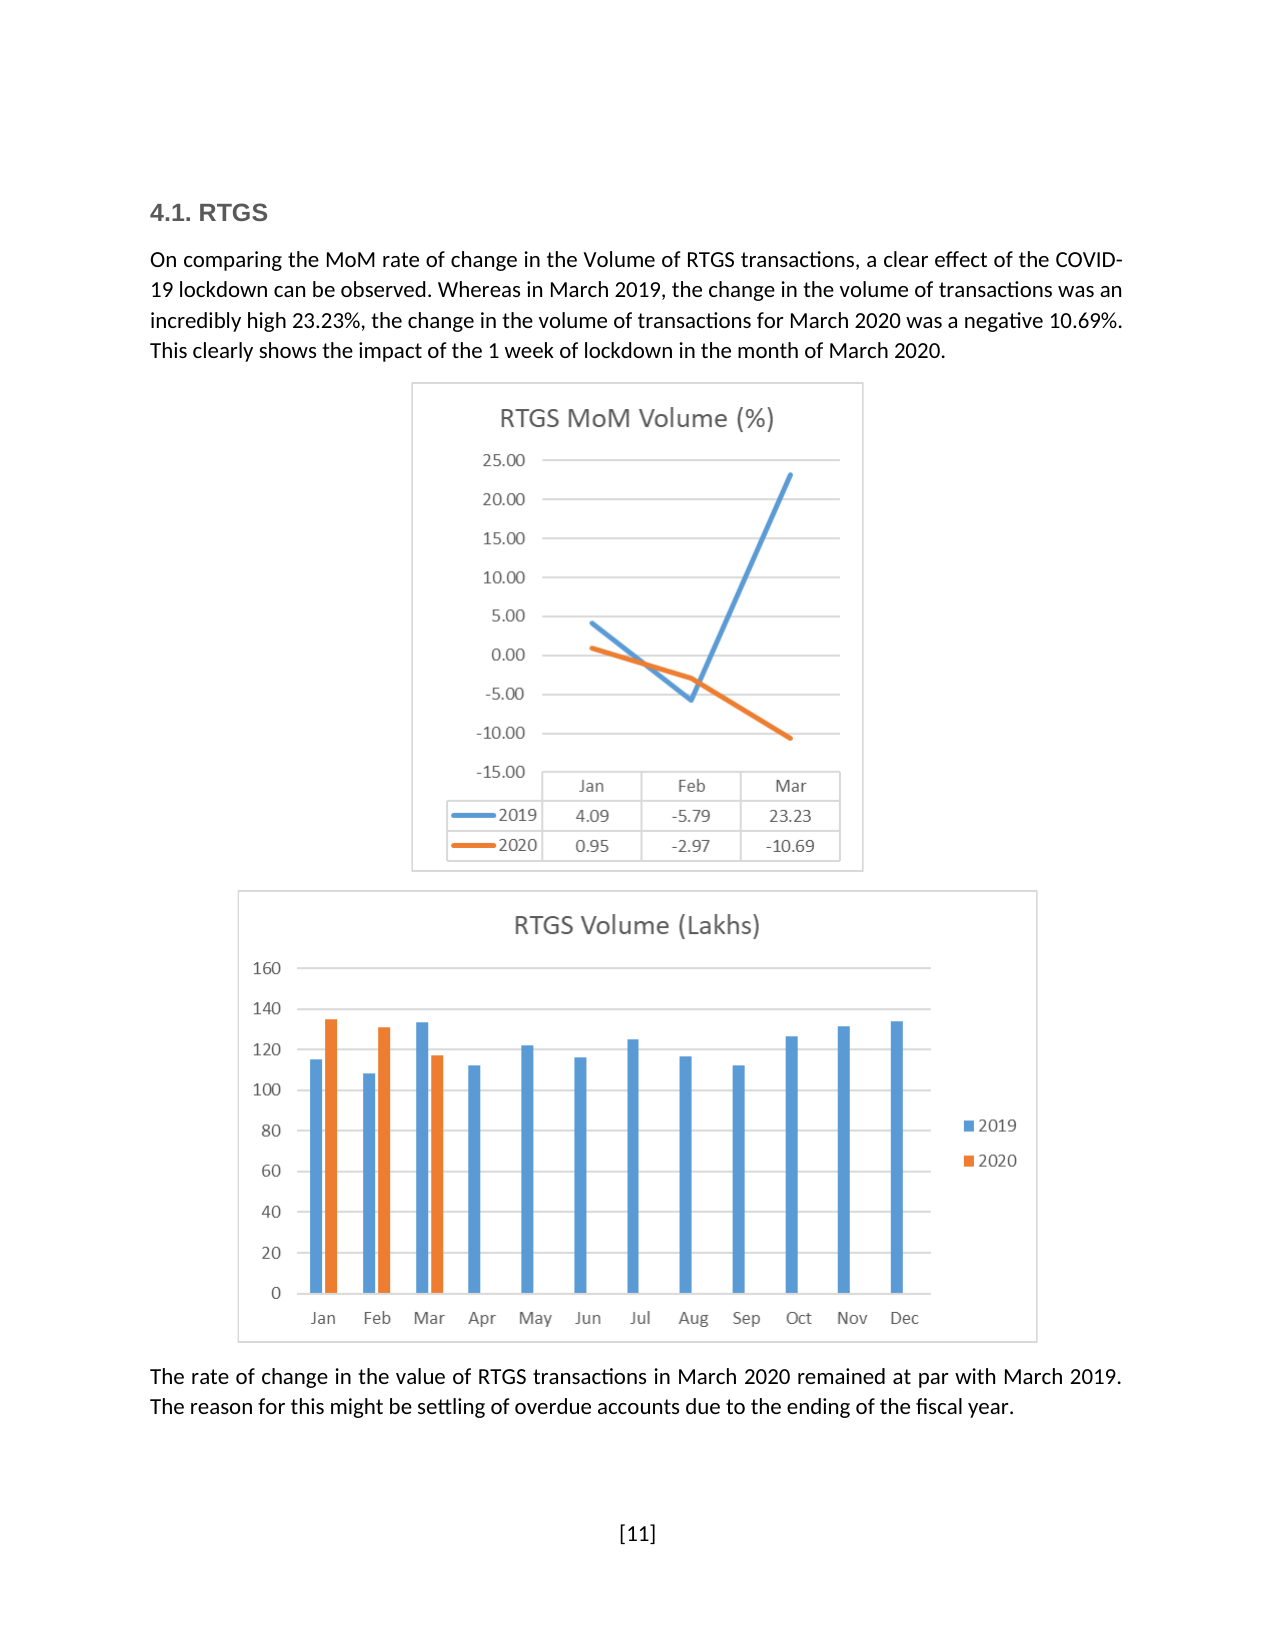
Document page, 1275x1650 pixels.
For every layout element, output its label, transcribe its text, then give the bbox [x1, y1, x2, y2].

text 4.1. RTGS [150, 198, 1125, 226]
picture [411, 382, 864, 872]
picture [237, 890, 1038, 1343]
